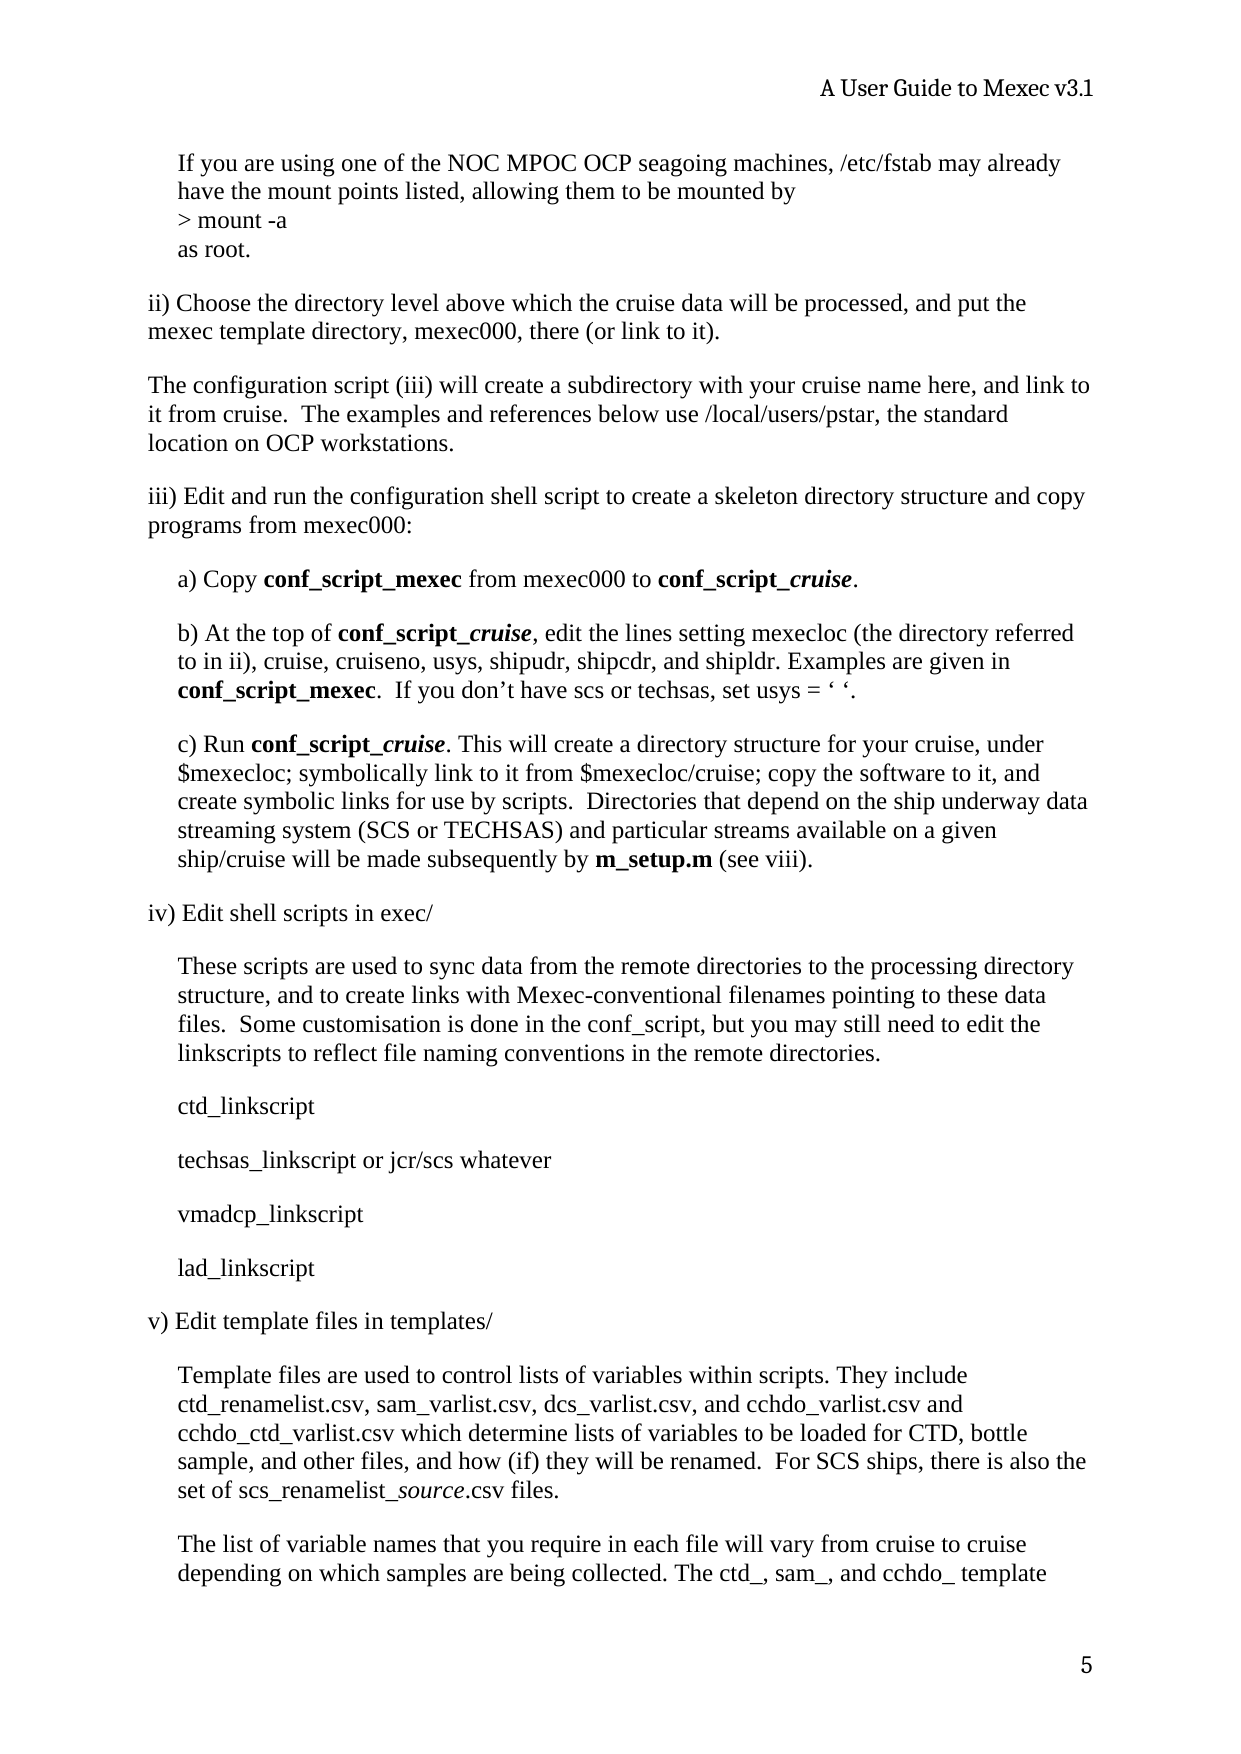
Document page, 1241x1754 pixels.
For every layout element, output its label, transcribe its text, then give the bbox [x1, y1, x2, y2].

text If you are using one of the NOC MPOC OCP seagoing machines, /etc/fstab may already have the mount points listed, allowing them to be mounted by [177, 148, 1092, 205]
text The configuration script (iii) will create a subdirectory with your cruise name here, and link to it from cruise. The examples and references below use /local/users/pstar, the standard location on OCP workstations. [148, 370, 1092, 456]
text Template files are used to control lists of variables within scripts. They include ctd_renamelist.csv, sam_varlist.csv, dcs_varlist.csv, and cchdo_varlist.csv and cchdo_ctd_varlist.csv which determine lists of variables to be loaded for CTD, bottle sample, and other files, and how (if) they will be renamed. For SCS ships, there is also the set of scs_renamelist_source.csv files. [177, 1360, 1092, 1504]
text b) At the top of conf_script_cruise, edit the lines setting mexecloc (the directory referred to in ii), cruise, cruiseno, usys, shipudr, shipcdr, and shipldr. Examples are given in conf_script_mexec. If you don’t have scs or techsas, set usys = ‘ ‘. [177, 618, 1092, 704]
text techsas_linkscript or jcr/scs whatever [177, 1145, 1092, 1174]
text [177, 1529, 1092, 1586]
text a) Copy conf_script_mexec from mexec000 to conf_script_cruise. [177, 564, 1092, 593]
text These scripts are used to sync data from the remote directories to the processing directory structure, and to create links with Mexec-conventional filenames pointing to these data files. Some customisation is done in the conf_script, but you may still need to edit the linkscripts to reflect file naming conventions in the remote directories. [177, 951, 1092, 1066]
text iv) Edit shell scripts in exec/ [148, 898, 1092, 926]
text > mount -a [177, 205, 1092, 234]
text as root. [177, 234, 1092, 263]
text v) Edit template files in templates/ [148, 1306, 1092, 1335]
text iii) Edit and run the configuration shell script to create a skeleton directory structure and copy programs from mexec000: [148, 481, 1092, 539]
text lad_linkscript [177, 1253, 1092, 1281]
text ii) Choose the directory level above which the cruise data will be processed, and put the mexec template directory, mexec000, there (or link to it). [148, 288, 1092, 345]
text vmadcp_linkscript [177, 1199, 1092, 1228]
text ctd_linkscript [177, 1091, 1092, 1120]
text c) Run conf_script_cruise. This will create a directory structure for your cruise, under $mexecloc; symbolically link to it from $mexecloc/cruise; copy the software to it, and create symbolic links for use by scripts. Directories that depend on the ship underway data streaming system (SCS or TECHSAS) and particular streams available on a given ship/cruise will be made subsequently by m_setup.m (see viii). [177, 729, 1092, 873]
